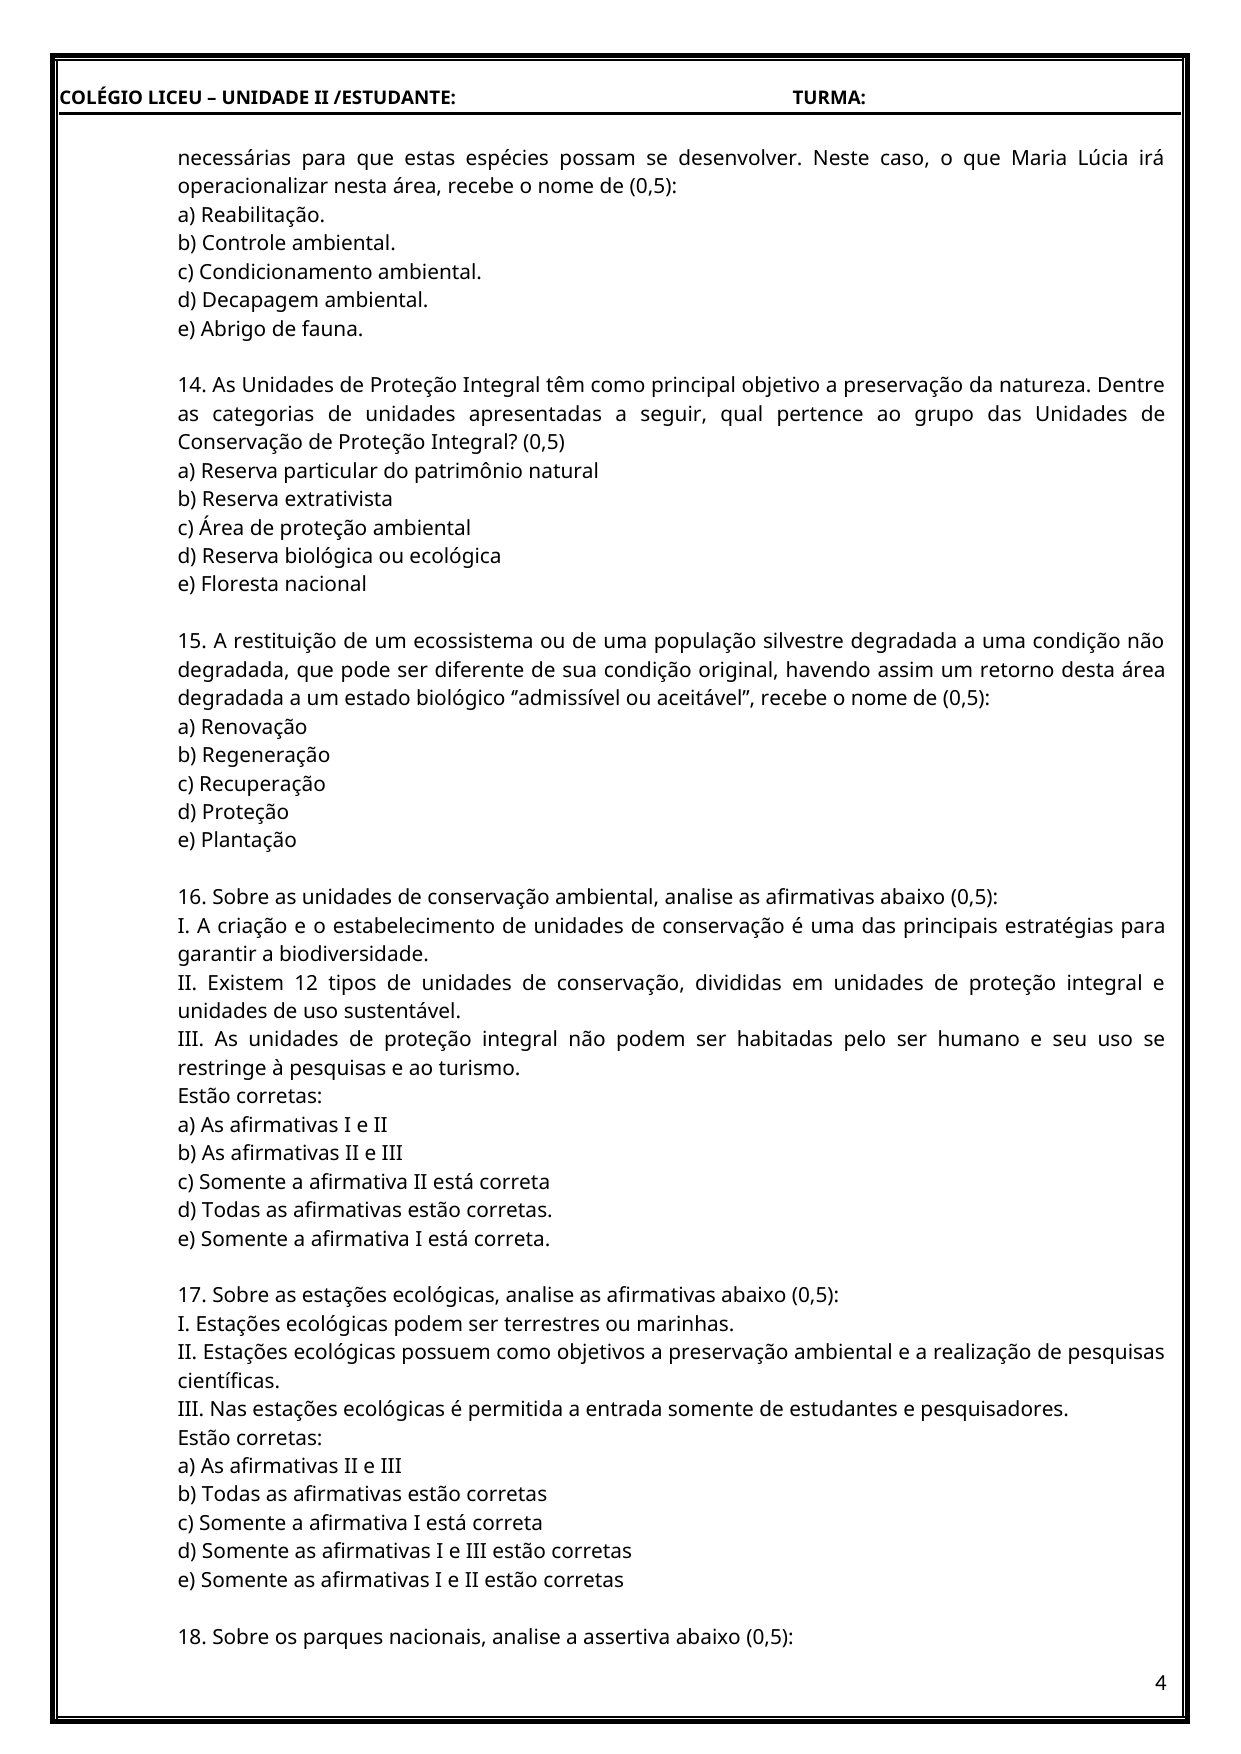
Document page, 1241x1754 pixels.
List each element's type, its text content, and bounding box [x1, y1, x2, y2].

text d) Somente as afirmativas I e III estão corretas [177, 1536, 1167, 1565]
text e) Abrigo de fauna. [177, 314, 1167, 342]
text III. Nas estações ecológicas é permitida a entrada somente de estudantes e pesquisadores. [177, 1394, 1167, 1423]
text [177, 143, 1167, 200]
text a) As afirmativas I e II [177, 1110, 1167, 1138]
text Estão corretas: [177, 1081, 1167, 1110]
text Estão corretas: [177, 1423, 1167, 1451]
text b) Reserva extrativista [177, 484, 1167, 513]
text e) Somente a afirmativa I está correta. [177, 1224, 1167, 1252]
text a) Reabilitação. [177, 200, 1167, 228]
text I. Estações ecológicas podem ser terrestres ou marinhas. [177, 1309, 1167, 1337]
text c) Somente a afirmativa II está correta [177, 1167, 1167, 1195]
text 16. Sobre as unidades de conservação ambiental, analise as afirmativas abaixo (0,5): [177, 882, 1167, 911]
text b) Controle ambiental. [177, 228, 1167, 257]
text II. Estações ecológicas possuem como objetivos a preservação ambiental e a realização de pesquisas científicas. [177, 1337, 1167, 1394]
text e) Somente as afirmativas I e II estão corretas [177, 1565, 1167, 1593]
text c) Recuperação [177, 769, 1167, 797]
text II. Existem 12 tipos de unidades de conservação, divididas em unidades de proteção integral e unidades de uso sustentável. [177, 968, 1167, 1024]
text d) Proteção [177, 797, 1167, 826]
text c) Somente a afirmativa I está correta [177, 1508, 1167, 1536]
text b) Todas as afirmativas estão corretas [177, 1479, 1167, 1508]
text a) Renovação [177, 712, 1167, 740]
text d) Todas as afirmativas estão corretas. [177, 1195, 1167, 1224]
text 17. Sobre as estações ecológicas, analise as afirmativas abaixo (0,5): [177, 1281, 1167, 1309]
text 18. Sobre os parques nacionais, analise a assertiva abaixo (0,5): [177, 1622, 1167, 1650]
text d) Decapagem ambiental. [177, 285, 1167, 314]
text c) Condicionamento ambiental. [177, 257, 1167, 285]
text 15. A restituição de um ecossistema ou de uma população silvestre degradada a uma condição não degradada, que pode ser diferente de sua condição original, havendo assim um retorno desta área degradada a um estado biológico ‘’admissível ou aceitável’’, recebe o nome de (0,5): [177, 626, 1167, 712]
text b) As afirmativas II e III [177, 1138, 1167, 1167]
text I. A criação e o estabelecimento de unidades de conservação é uma das principais estratégias para garantir a biodiversidade. [177, 911, 1167, 968]
text d) Reserva biológica ou ecológica [177, 541, 1167, 569]
text a) As afirmativas II e III [177, 1451, 1167, 1479]
text c) Área de proteção ambiental [177, 513, 1167, 541]
text 14. As Unidades de Proteção Integral têm como principal objetivo a preservação da natureza. Dentre as categorias de unidades apresentadas a seguir, qual pertence ao grupo das Unidades de Conservação de Proteção Integral? (0,5) [177, 371, 1167, 456]
text e) Floresta nacional [177, 569, 1167, 598]
text b) Regeneração [177, 740, 1167, 769]
text a) Reserva particular do patrimônio natural [177, 456, 1167, 484]
text III. As unidades de proteção integral não podem ser habitadas pelo ser humano e seu uso se restringe à pesquisas e ao turismo. [177, 1024, 1167, 1081]
text e) Plantação [177, 826, 1167, 854]
